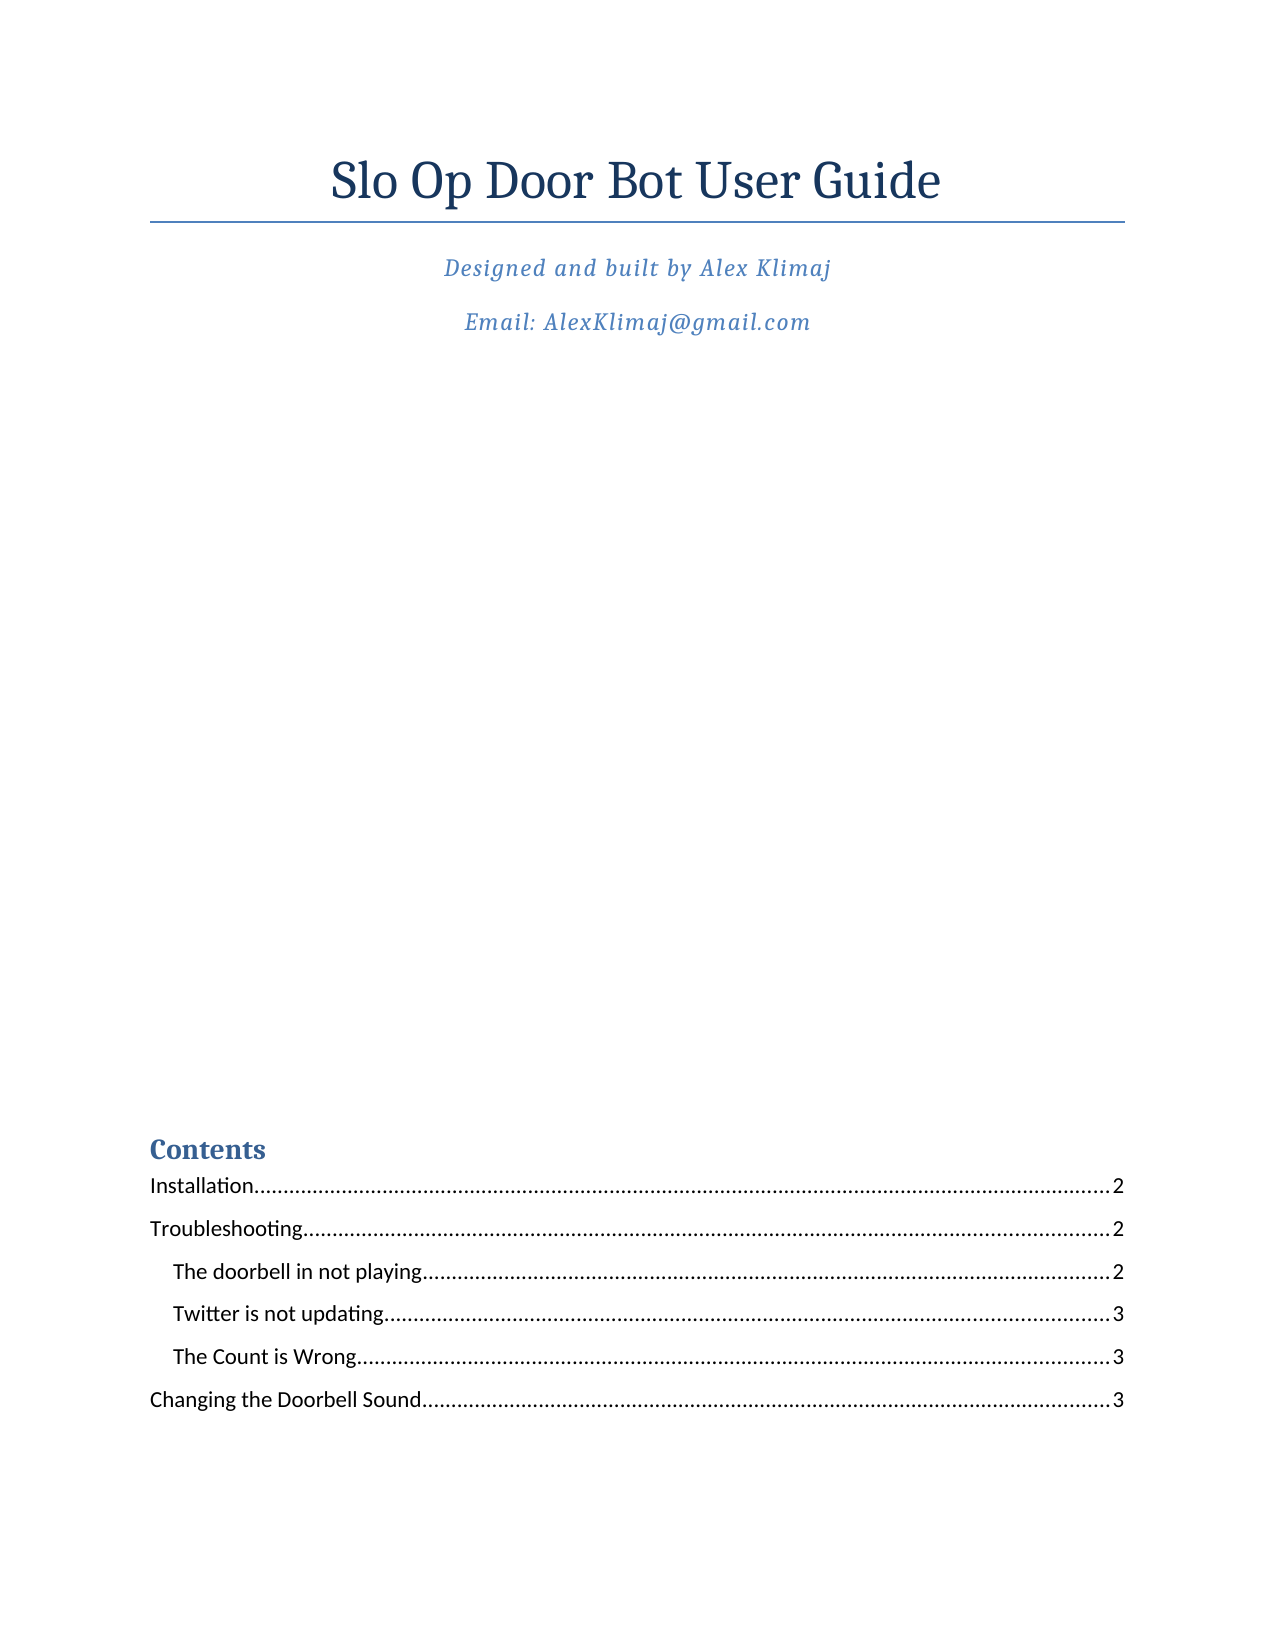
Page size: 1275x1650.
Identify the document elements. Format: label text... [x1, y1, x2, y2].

title Slo Op Door Bot User Guide [150, 150, 1125, 221]
subtitle Designed and built by Alex Klimaj [150, 254, 1125, 283]
subtitle Email: AlexKlimaj@gmail.com [150, 308, 1125, 337]
